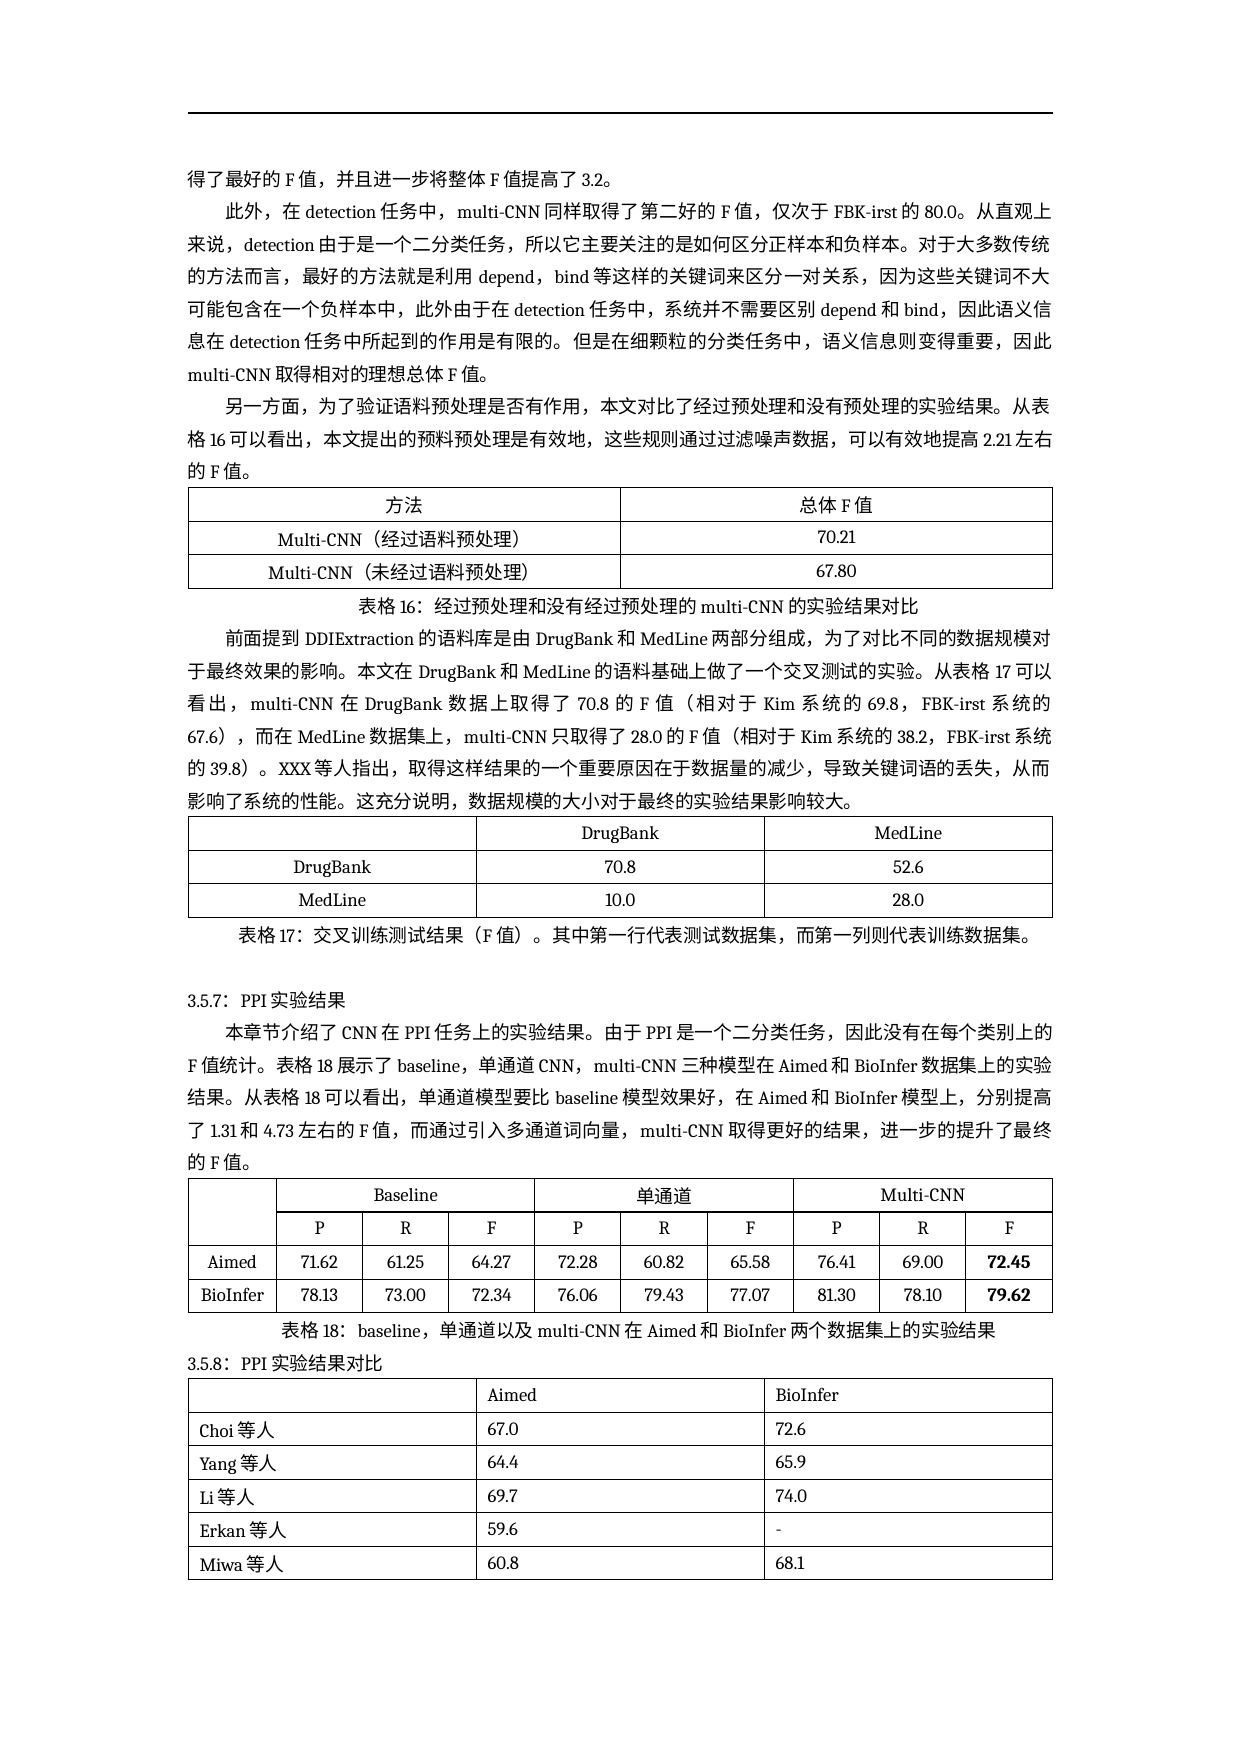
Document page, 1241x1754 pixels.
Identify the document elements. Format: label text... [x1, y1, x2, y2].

table_cell 70.21 [621, 522, 1052, 554]
table_cell 72.45 [966, 1246, 1052, 1278]
table_cell 70.8 [477, 851, 764, 883]
table_cell Aimed [189, 1246, 276, 1278]
text 3.5.7：PPI实验结果 [187, 983, 1053, 1015]
table_header Multi-CNN [794, 1179, 1052, 1211]
table_cell Li等人 [189, 1480, 476, 1512]
table_header BioInfer [765, 1379, 1052, 1412]
table_cell 76.06 [535, 1280, 620, 1312]
table_header MedLine [765, 817, 1052, 850]
table_cell 61.25 [363, 1246, 448, 1278]
table_cell 10.0 [477, 884, 764, 917]
text 表格18：baseline，单通道以及multi-CNN在Aimed和BioInfer两个数据集上的实验结果 [187, 1313, 1053, 1346]
table_cell 77.07 [708, 1280, 793, 1312]
table_cell 76.41 [794, 1246, 879, 1278]
table_cell R [363, 1213, 448, 1245]
table_cell 59.6 [477, 1513, 764, 1546]
table_header 方法 [189, 488, 620, 521]
table_cell BioInfer [189, 1280, 276, 1312]
table_cell 81.30 [794, 1280, 879, 1312]
table_header [189, 1179, 276, 1245]
table_header Baseline [277, 1179, 534, 1211]
table_cell Miwa等人 [189, 1547, 476, 1579]
table_cell 28.0 [765, 884, 1052, 917]
table_cell 69.7 [477, 1480, 764, 1512]
table_cell 72.6 [765, 1413, 1052, 1445]
table_cell 67.80 [621, 555, 1052, 588]
table_cell Multi-CNN（未经过语料预处理） [189, 555, 620, 588]
table_cell - [765, 1513, 1052, 1546]
table_cell 64.27 [449, 1246, 534, 1278]
text 前面提到DDIExtraction的语料库是由DrugBank和MedLine两部分组成，为了对比不同的数据规模对于最终效果的影响。本文在DrugBank和MedLine的语料基础上做了一个交叉测试的实验。从表格17可以看出，multi-CNN在DrugBank数据上取得了70.8的F值（相对于Kim系统的69.8，FBK-irst系统的67.6），而在MedLine数据集上，multi-CNN只取得了28.0的F值（相对于Kim系统的38.2，FBK-irst系统的39.8）。XXX等人指出，取得这样结果的一个重要原因在于数据量的减少，导致关键词语的丢失，从而影响了系统的性能。这充分说明，数据规模的大小对于最终的实验结果影响较大。 [187, 621, 1053, 816]
table_cell 52.6 [765, 851, 1052, 883]
table_cell 79.62 [966, 1280, 1052, 1312]
table_header DrugBank [477, 817, 764, 850]
table_header Aimed [477, 1379, 764, 1412]
text 表格17：交叉训练测试结果（F值）。其中第一行代表测试数据集，而第一列则代表训练数据集。 [187, 918, 1053, 950]
table_cell Choi等人 [189, 1413, 476, 1445]
table_cell 60.8 [477, 1547, 764, 1579]
table_cell 71.62 [277, 1246, 362, 1278]
table_cell 74.0 [765, 1480, 1052, 1512]
table_cell 78.10 [880, 1280, 965, 1312]
table_cell P [794, 1213, 879, 1245]
text 本章节介绍了CNN在PPI任务上的实验结果。由于PPI是一个二分类任务，因此没有在每个类别上的F值统计。表格18展示了baseline，单通道CNN，multi-CNN三种模型在Aimed和BioInfer数据集上的实验结果。从表格18可以看出，单通道模型要比baseline模型效果好，在Aimed和BioInfer模型上，分别提高了1.31和4.73左右的F值，而通过引入多通道词向量，multi-CNN取得更好的结果，进一步的提升了最终的F值。 [187, 1015, 1053, 1178]
table_cell Yang等人 [189, 1446, 476, 1479]
table_cell MedLine [189, 884, 476, 917]
table_cell P [277, 1213, 362, 1245]
table_cell Erkan等人 [189, 1513, 476, 1546]
table_cell 64.4 [477, 1446, 764, 1479]
table_cell Multi-CNN（经过语料预处理） [189, 522, 620, 554]
table_cell R [621, 1213, 707, 1245]
table_cell 69.00 [880, 1246, 965, 1278]
table_header [189, 817, 476, 850]
text 表格16：经过预处理和没有经过预处理的multi-CNN的实验结果对比 [187, 589, 1053, 621]
text 另一方面，为了验证语料预处理是否有作用，本文对比了经过预处理和没有预处理的实验结果。从表格16可以看出，本文提出的预料预处理是有效地，这些规则通过过滤噪声数据，可以有效地提高2.21左右的F值。 [187, 389, 1053, 487]
table_cell R [880, 1213, 965, 1245]
table_cell F [708, 1213, 793, 1245]
table_cell 68.1 [765, 1547, 1052, 1579]
table_cell 72.28 [535, 1246, 620, 1278]
table_cell 65.58 [708, 1246, 793, 1278]
table_cell P [535, 1213, 620, 1245]
table_cell DrugBank [189, 851, 476, 883]
table_cell F [449, 1213, 534, 1245]
table_cell 67.0 [477, 1413, 764, 1445]
table_header 单通道 [535, 1179, 793, 1211]
table_cell 60.82 [621, 1246, 707, 1278]
table_cell 72.34 [449, 1280, 534, 1312]
text 3.5.8：PPI实验结果对比 [187, 1346, 1053, 1378]
table_cell 65.9 [765, 1446, 1052, 1479]
table_header 总体F值 [621, 488, 1052, 521]
table_cell 78.13 [277, 1280, 362, 1312]
table_cell F [966, 1213, 1052, 1245]
table_cell 73.00 [363, 1280, 448, 1312]
text 此外，在detection任务中，multi-CNN同样取得了第二好的F值，仅次于FBK-irst的80.0。从直观上来说，detection由于是一个二分类任务，所以它主要关注的是如何区分正样本和负样本。对于大多数传统的方法而言，最好的方法就是利用depend，bind等这样的关键词来区分一对关系，因为这些关键词不大可能包含在一个负样本中，此外由于在detection任务中，系统并不需要区别depend和bind，因此语义信息在detection任务中所起到的作用是有限的。但是在细颗粒的分类任务中，语义信息则变得重要，因此multi-CNN取得相对的理想总体F值。 [187, 194, 1053, 389]
table_cell 79.43 [621, 1280, 707, 1312]
table_header [189, 1379, 476, 1412]
